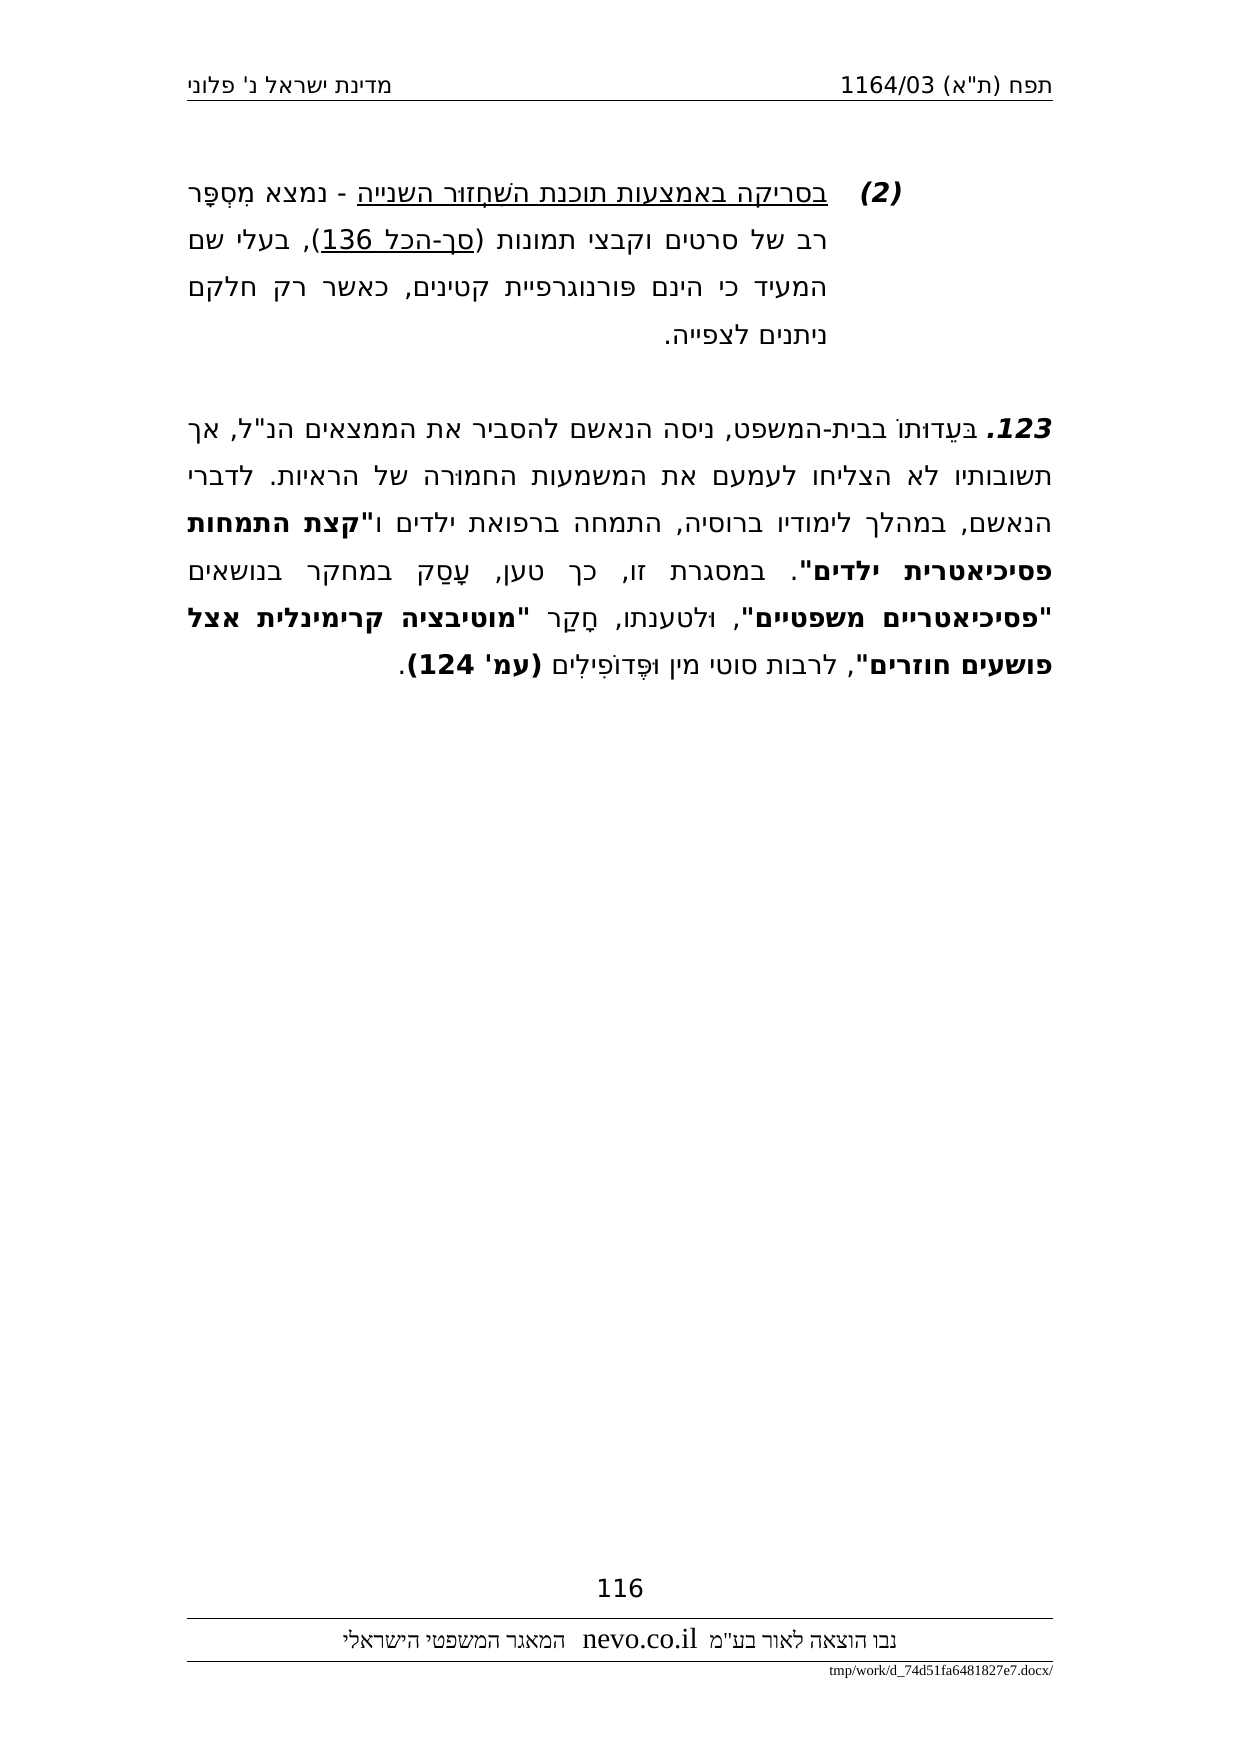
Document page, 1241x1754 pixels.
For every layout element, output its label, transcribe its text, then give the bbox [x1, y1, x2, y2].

text (2) בסריקה באמצעות תוכנת השִׁחְזוּר השנייה - נמצא מִסְפָּר רב של סרטים וקבצי תמונות (סך-הכל 136), בעלי שם המעיד כי הינם פּורנוגרפיית קטינים, כאשר רק חלקם ניתנים לצפייה. [187, 177, 903, 351]
text 123. בּעֵדוּתוֹ בבית-המשפט, ניסה הנאשם להסביר את הממצאים הנ"ל, אך תשובותיו לא הצליחו לעמעם את המשמעות החמוּרה של הראיות. לדברי הנאשם, במהלך לימודיו ברוסיה, התמחה ברפואת ילדים ו"קצת התמחות פסיכיאטרית ילדים". במסגרת זו, כך טען, עָסַק במחקר בנושאים "פסיכיאטריים משפטיים", וּלטענתו, חָקַר "מוטיבציה קרימינלית אצל פושעים חוזרים", לרבות סוטי מין וּפֶּדוֹפִילִים (עמ' 124). [187, 413, 1053, 681]
